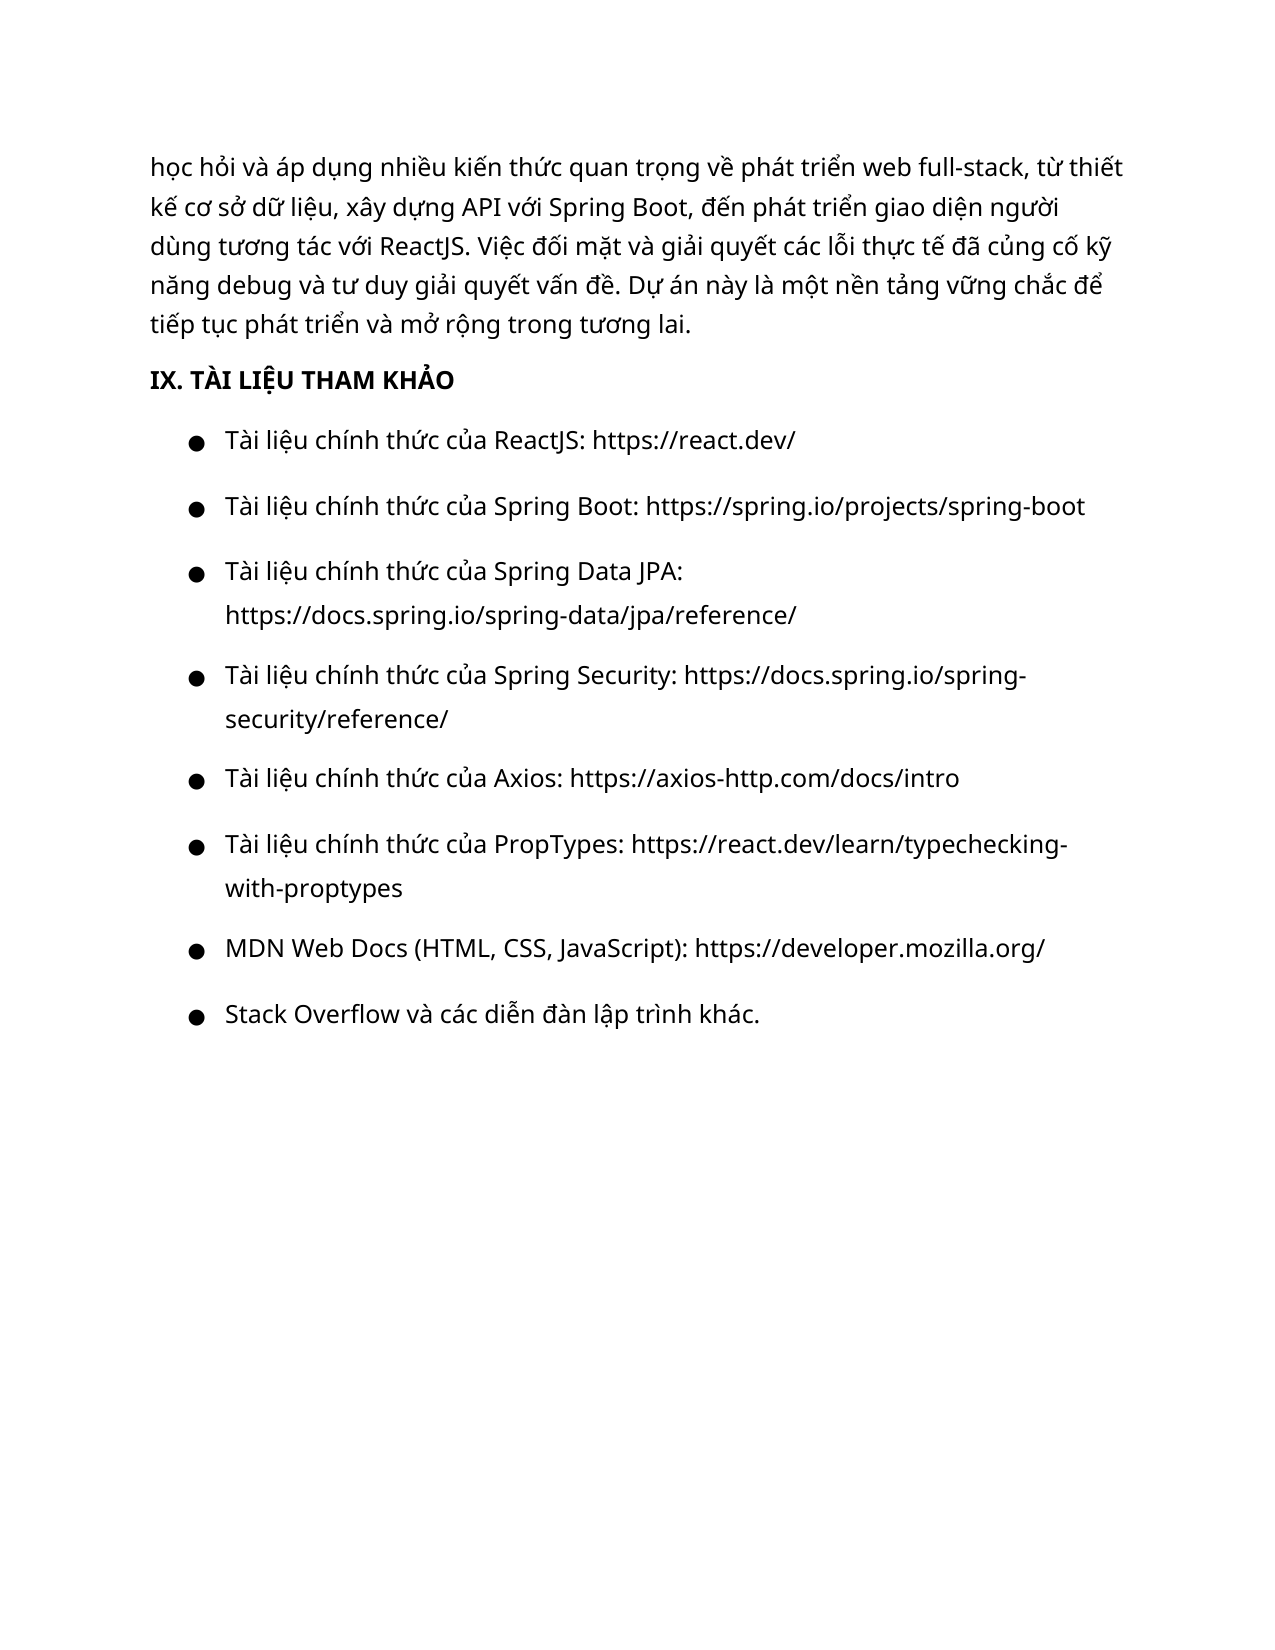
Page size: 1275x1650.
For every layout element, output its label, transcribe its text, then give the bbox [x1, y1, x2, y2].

list Tài liệu chính thức của ReactJS: https://react.dev/ [187, 418, 1125, 461]
list Tài liệu chính thức của Spring Data JPA: https://docs.spring.io/spring-data/jpa/reference/ [187, 550, 1125, 632]
list Stack Overflow và các diễn đàn lập trình khác. [187, 992, 1125, 1035]
list Tài liệu chính thức của Spring Boot: https://spring.io/projects/spring-boot [187, 484, 1125, 527]
list Tài liệu chính thức của Spring Security: https://docs.spring.io/spring-security/reference/ [187, 653, 1125, 735]
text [150, 150, 1125, 341]
list Tài liệu chính thức của PropTypes: https://react.dev/learn/typechecking-with-proptypes [187, 823, 1125, 905]
list Tài liệu chính thức của Axios: https://axios-http.com/docs/intro [187, 757, 1125, 800]
list MDN Web Docs (HTML, CSS, JavaScript): https://developer.mozilla.org/ [187, 926, 1125, 969]
text IX. TÀI LIỆU THAM KHẢO [150, 362, 1125, 397]
